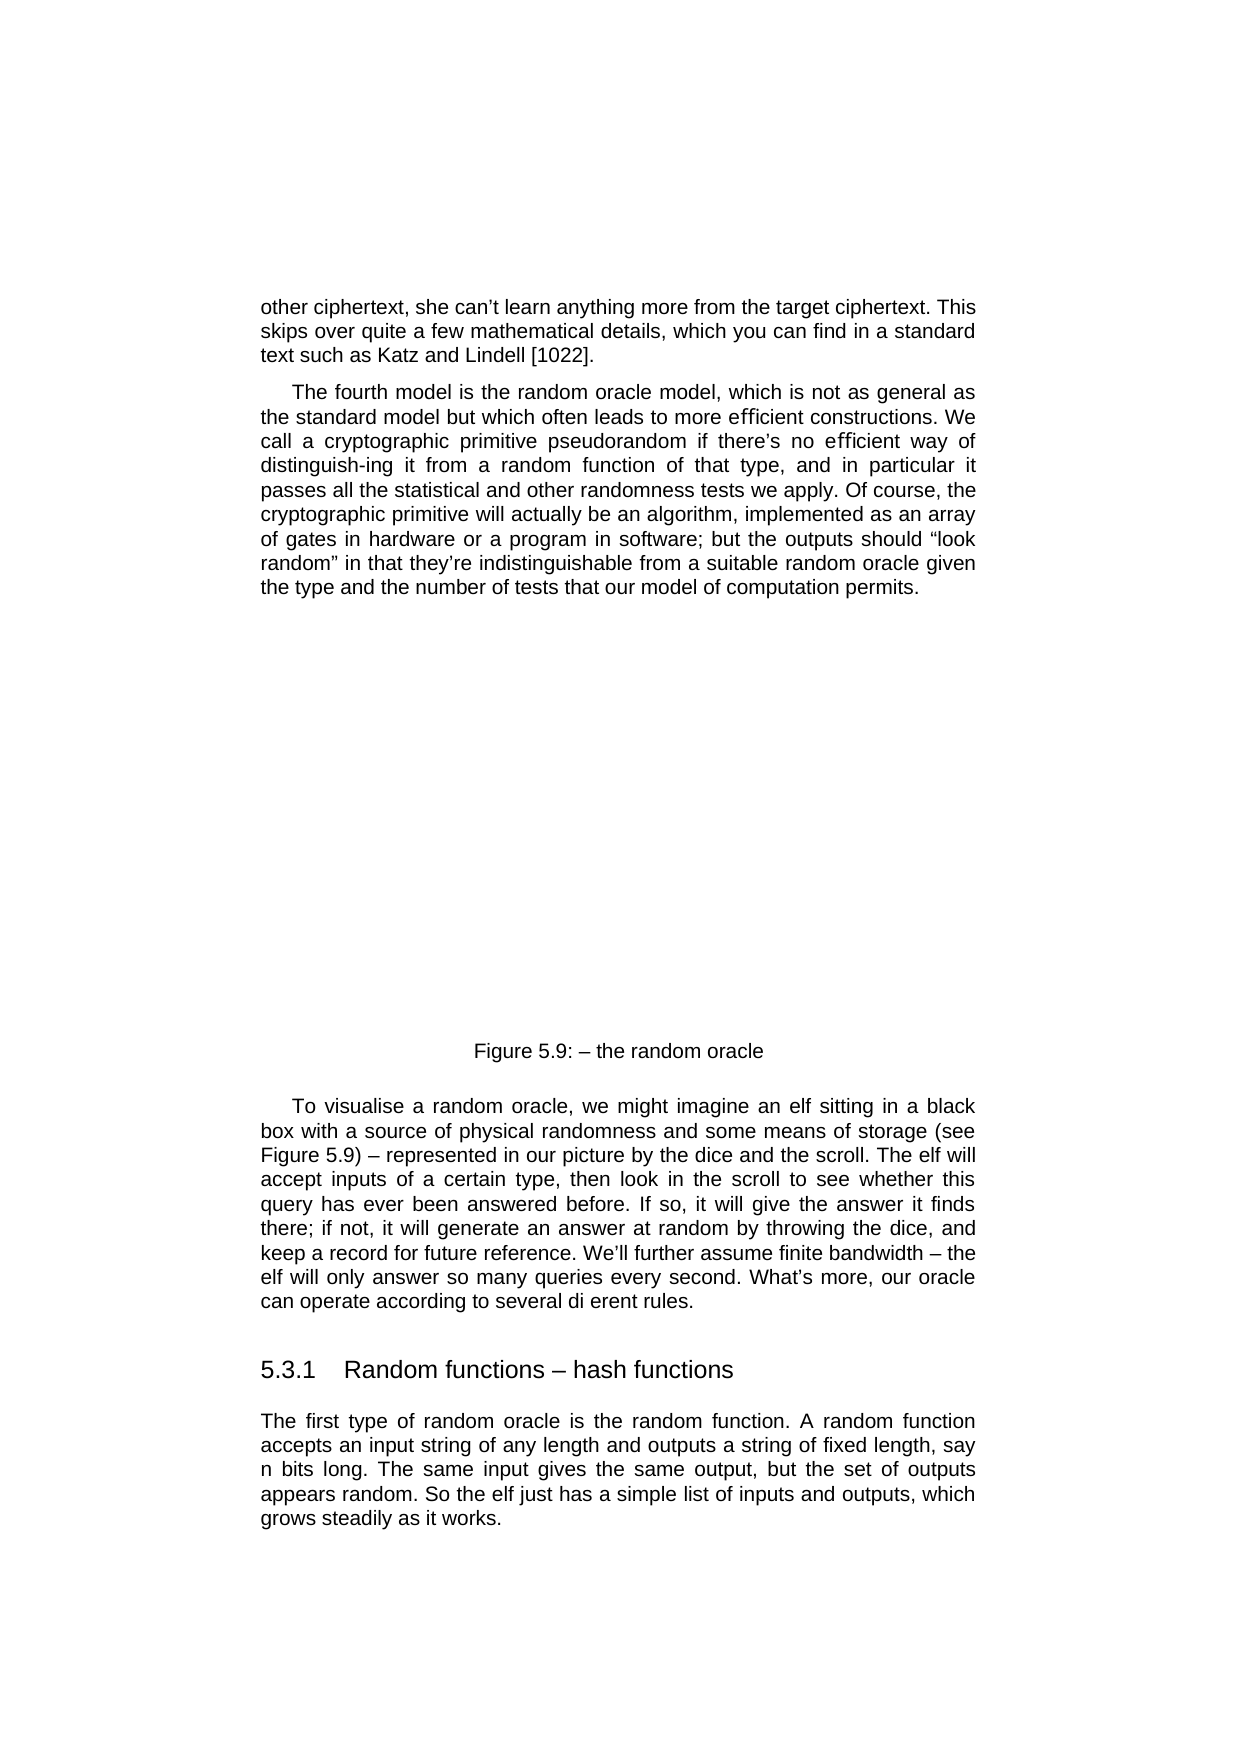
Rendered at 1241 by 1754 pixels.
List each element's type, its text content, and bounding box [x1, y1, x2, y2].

text other ciphertext, she can’t learn anything more from the target ciphertext. This skips over quite a few mathematical details, which you can find in a standard text such as Katz and Lindell [1022]. [260, 295, 977, 367]
text The first type of random oracle is the random function. A random function accepts an input string of any length and outputs a string of fixed length, say n bits long. The same input gives the same output, but the set of outputs appears random. So the elf just has a simple list of inputs and outputs, which grows steadily as it works. [260, 1409, 977, 1529]
text Figure 5.9: – the random oracle [150, 1039, 1087, 1063]
text The fourth model is the random oracle model, which is not as general as the standard model but which often leads to more eﬃcient constructions. We call a cryptographic primitive pseudorandom if there’s no eﬃcient way of distinguish-ing it from a random function of that type, and in particular it passes all the statistical and other randomness tests we apply. Of course, the cryptographic primitive will actually be an algorithm, implemented as an array of gates in hardware or a program in software; but the outputs should “look random” in that they’re indistinguishable from a suitable random oracle given the type and the number of tests that our model of computation permits. [260, 380, 977, 599]
text 5.3.1 Random functions – hash functions [260, 1354, 1090, 1383]
text To visualise a random oracle, we might imagine an elf sitting in a black box with a source of physical randomness and some means of storage (see Figure 5.9) – represented in our picture by the dice and the scroll. The elf will accept inputs of a certain type, then look in the scroll to see whether this query has ever been answered before. If so, it will give the answer it finds there; if not, it will generate an answer at random by throwing the dice, and keep a record for future reference. We’ll further assume finite bandwidth – the elf will only answer so many queries every second. What’s more, our oracle can operate according to several di erent rules. [260, 1094, 977, 1313]
